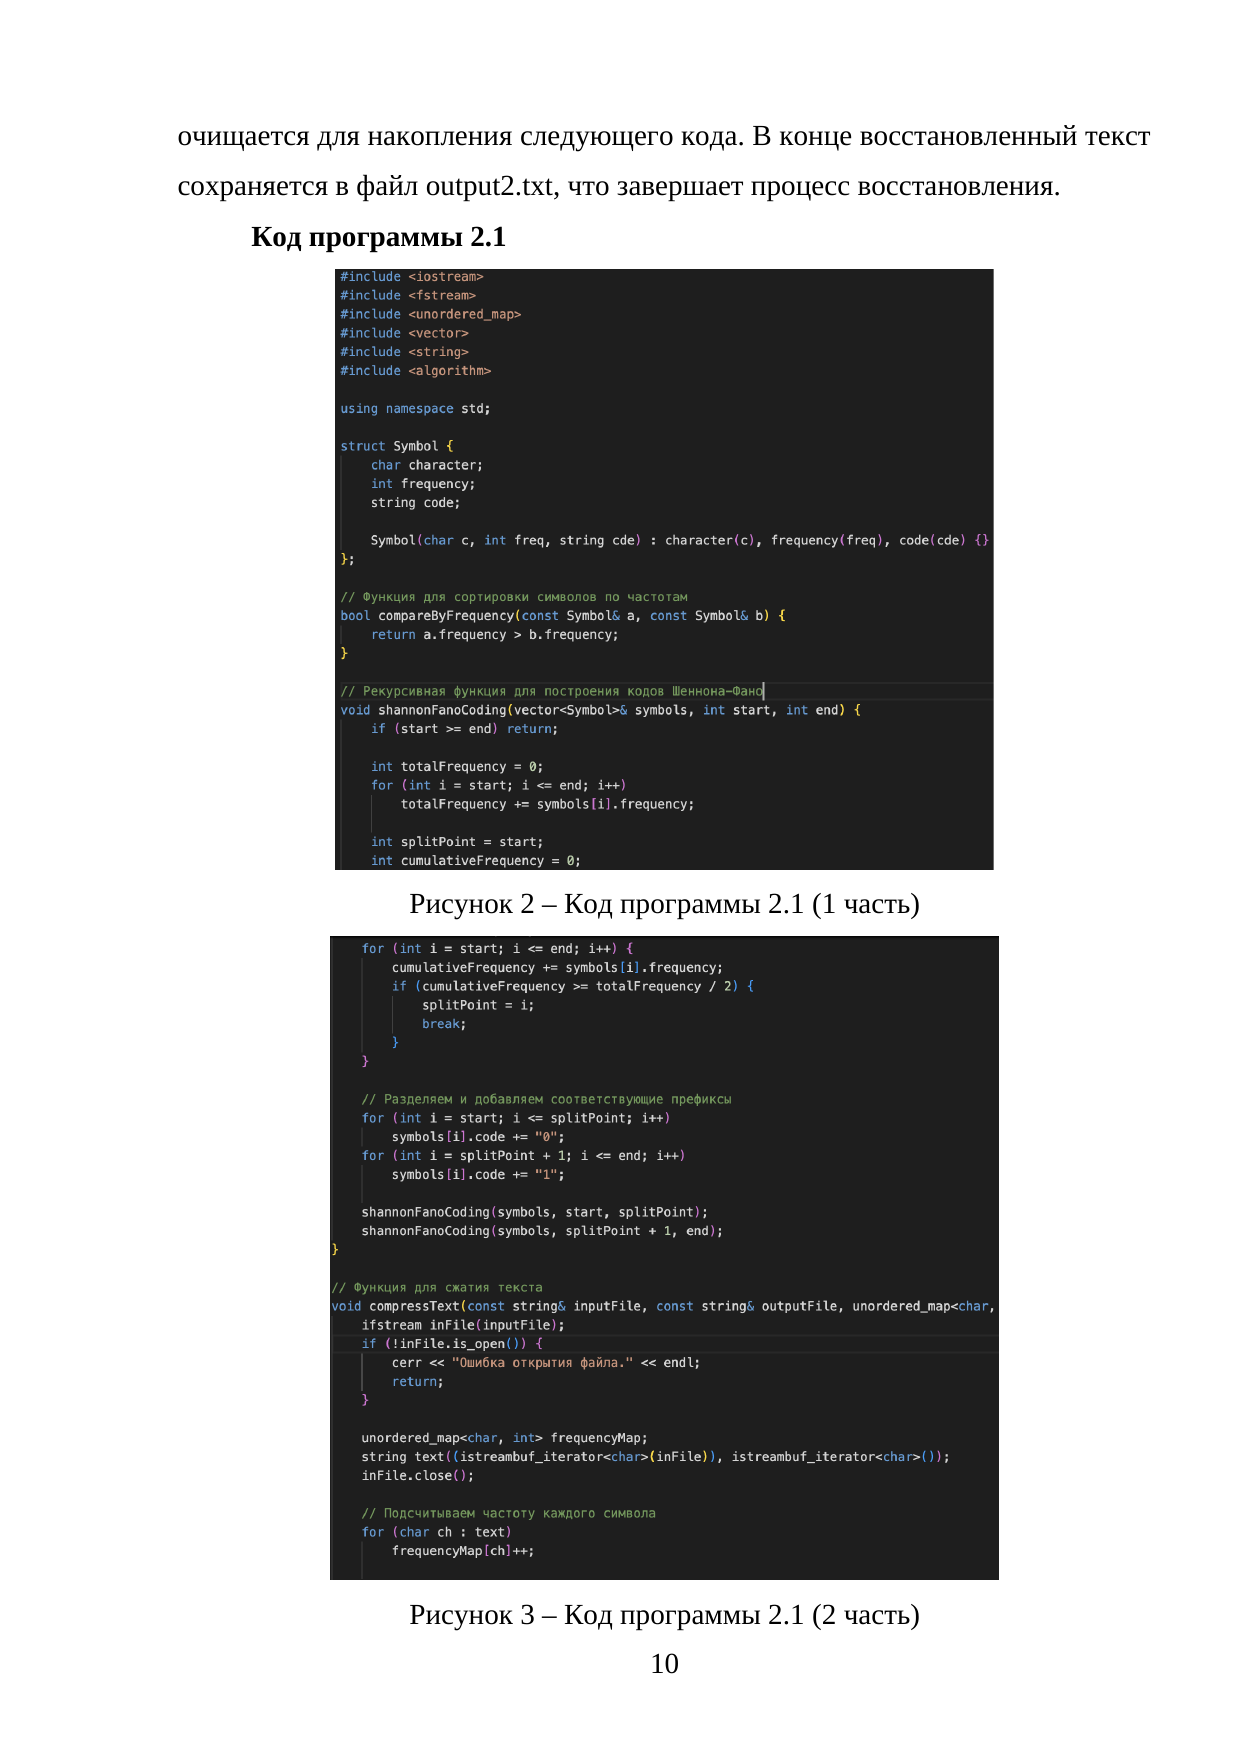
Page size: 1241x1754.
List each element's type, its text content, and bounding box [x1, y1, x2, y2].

text Рисунок 2 – Код программы 2.1 (1 часть) [177, 886, 1152, 920]
text Рисунок 3 – Код программы 2.1 (2 часть) [177, 1597, 1152, 1630]
picture [335, 269, 994, 870]
picture [330, 936, 999, 1580]
subtitle Код программы 2.1 [177, 219, 1152, 252]
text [177, 118, 1152, 202]
